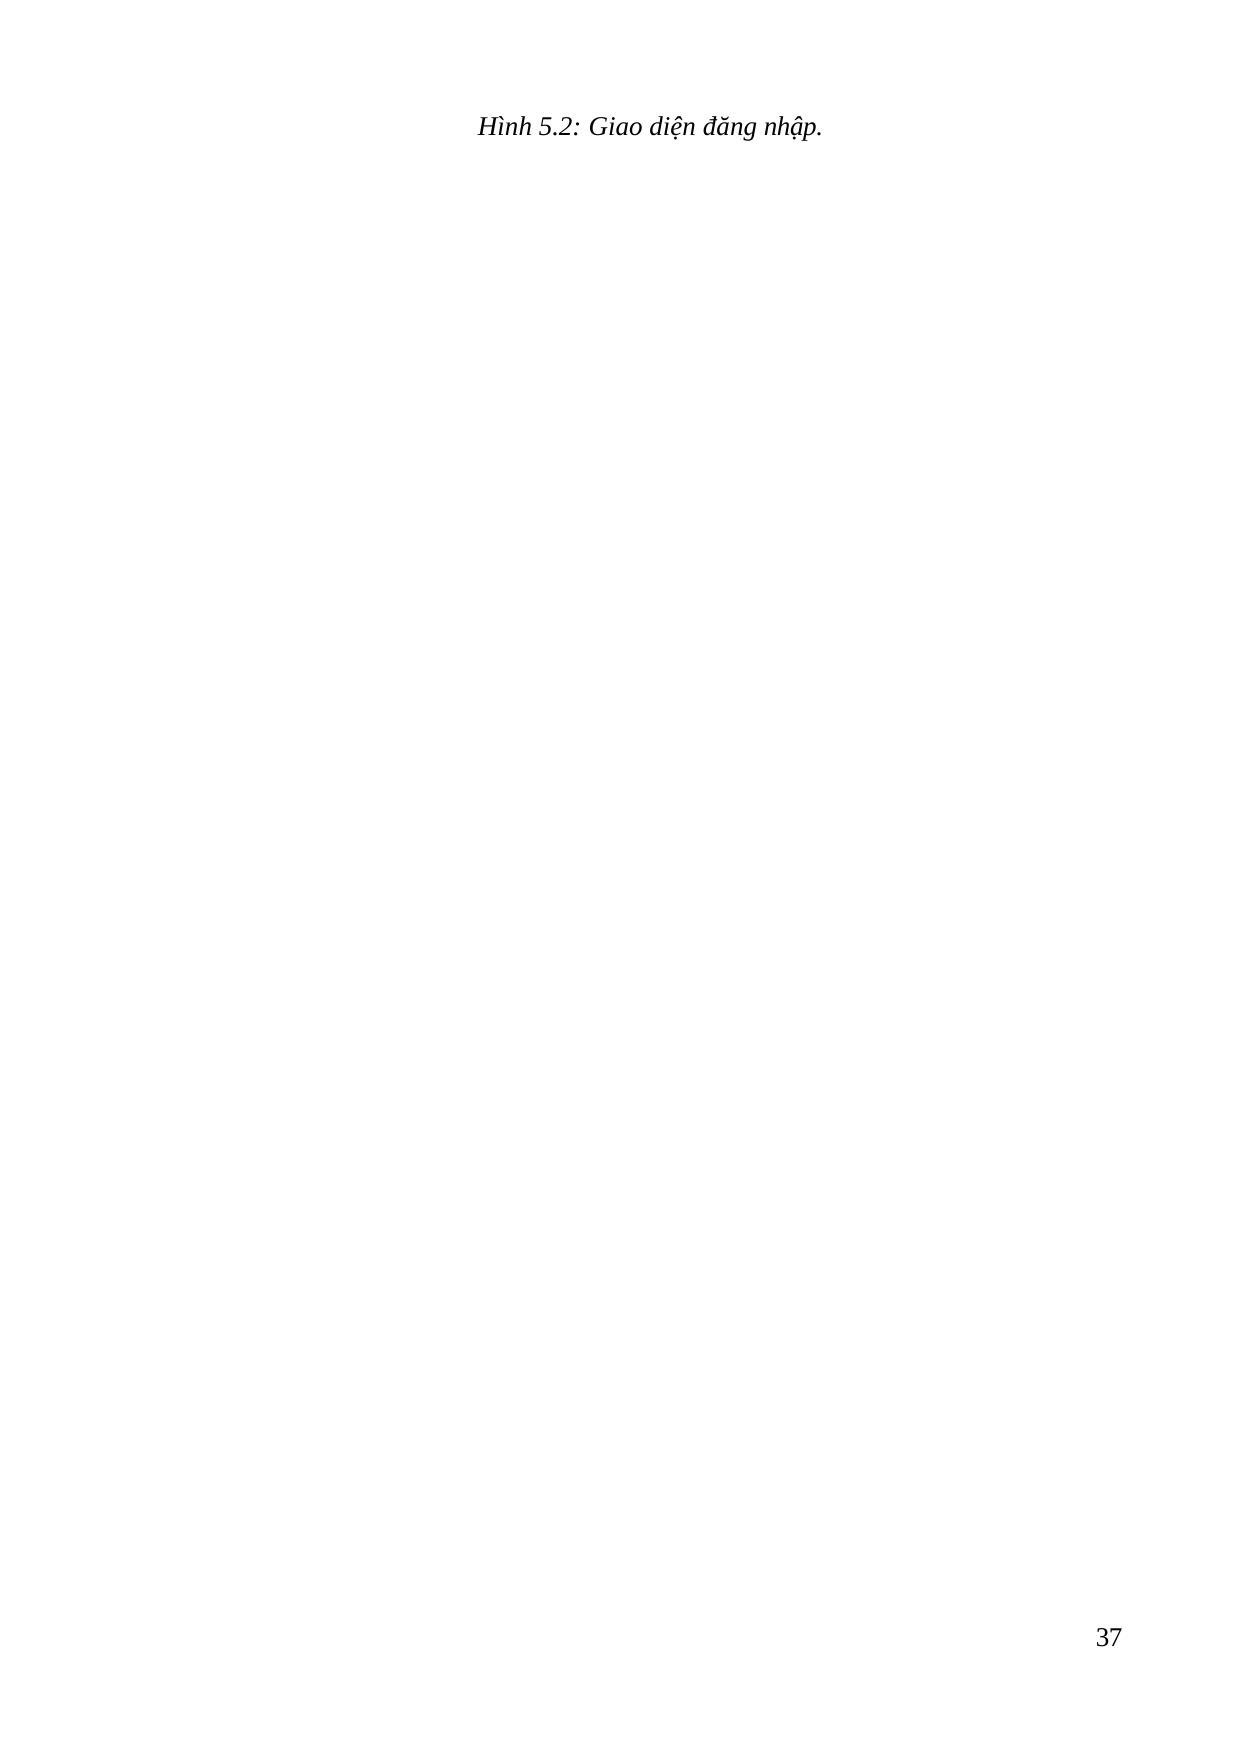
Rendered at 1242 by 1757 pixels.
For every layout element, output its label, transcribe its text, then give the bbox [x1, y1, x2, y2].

text Hình 5.2: Giao diện đăng nhập. [104, 110, 1197, 142]
